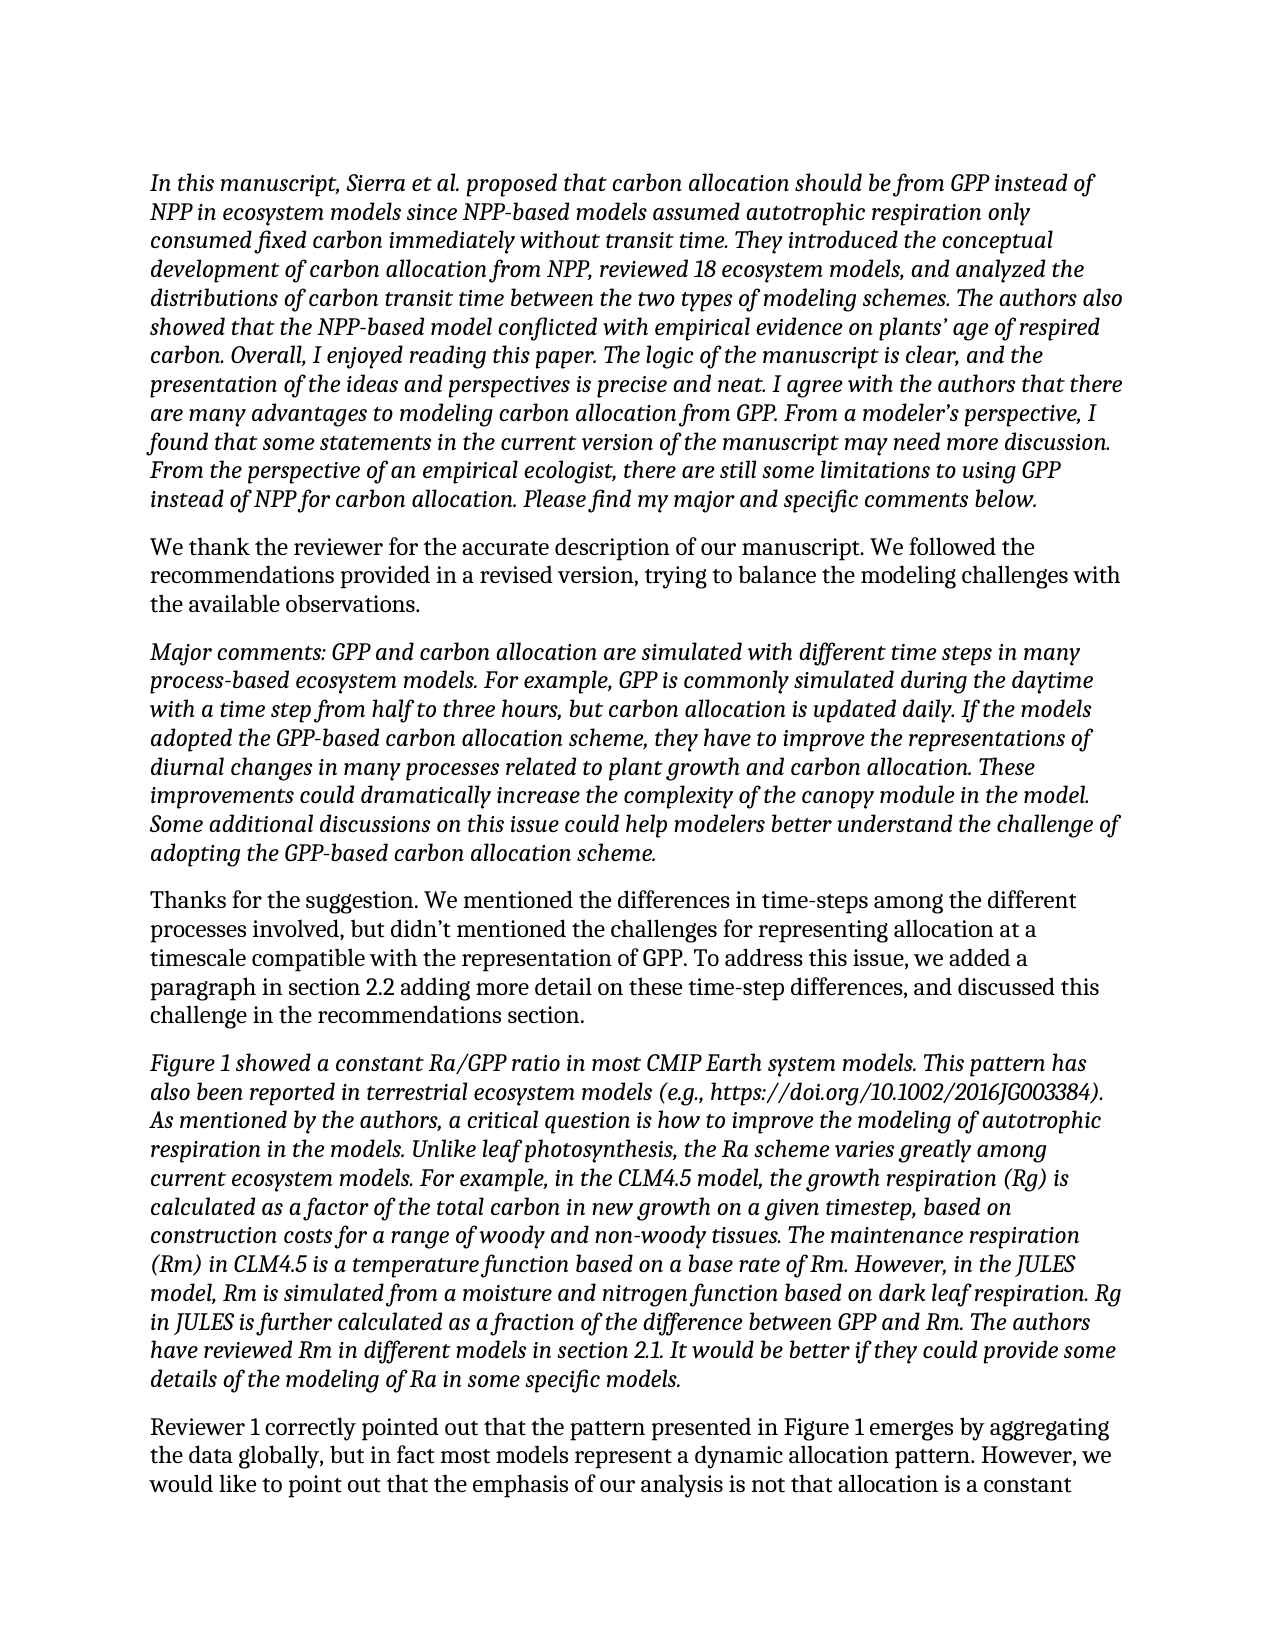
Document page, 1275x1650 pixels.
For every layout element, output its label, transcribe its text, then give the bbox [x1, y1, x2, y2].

text Figure 1 showed a constant Ra/GPP ratio in most CMIP Earth system models. This pattern has also been reported in terrestrial ecosystem models (e.g., https://doi.org/10.1002/2016JG003384). As mentioned by the authors, a critical question is how to improve the modeling of autotrophic respiration in the models. Unlike leaf photosynthesis, the Ra scheme varies greatly among current ecosystem models. For example, in the CLM4.5 model, the growth respiration (Rg) is calculated as a factor of the total carbon in new growth on a given timestep, based on construction costs for a range of woody and non-woody tissues. The maintenance respiration (Rm) in CLM4.5 is a temperature function based on a base rate of Rm. However, in the JULES model, Rm is simulated from a moisture and nitrogen function based on dark leaf respiration. Rg in JULES is further calculated as a fraction of the difference between GPP and Rm. The authors have reviewed Rm in different models in section 2.1. It would be better if they could provide some details of the modeling of Ra in some specific models. [150, 1049, 1125, 1394]
text Major comments: GPP and carbon allocation are simulated with different time steps in many process-based ecosystem models. For example, GPP is commonly simulated during the daytime with a time step from half to three hours, but carbon allocation is updated daily. If the models adopted the GPP-based carbon allocation scheme, they have to improve the representations of diurnal changes in many processes related to plant growth and carbon allocation. These improvements could dramatically increase the complexity of the canopy module in the model. Some additional discussions on this issue could help modelers better understand the challenge of adopting the GPP-based carbon allocation scheme. [150, 637, 1125, 867]
text In this manuscript, Sierra et al. proposed that carbon allocation should be from GPP instead of NPP in ecosystem models since NPP-based models assumed autotrophic respiration only consumed fixed carbon immediately without transit time. They introduced the conceptual development of carbon allocation from NPP, reviewed 18 ecosystem models, and analyzed the distributions of carbon transit time between the two types of modeling schemes. The authors also showed that the NPP-based model conflicted with empirical evidence on plants’ age of respired carbon. Overall, I enjoyed reading this paper. The logic of the manuscript is clear, and the presentation of the ideas and perspectives is precise and neat. I agree with the authors that there are many advantages to modeling carbon allocation from GPP. From a modeler’s perspective, I found that some statements in the current version of the manuscript may need more discussion. From the perspective of an empirical ecologist, there are still some limitations to using GPP instead of NPP for carbon allocation. Please find my major and specific comments below. [150, 169, 1125, 514]
text We thank the reviewer for the accurate description of our manuscript. We followed the recommendations provided in a revised version, trying to balance the modeling challenges with the available observations. [150, 532, 1125, 619]
text Thanks for the suggestion. We mentioned the differences in time-steps among the different processes involved, but didn’t mentioned the challenges for representing allocation at a timescale compatible with the representation of GPP. To address this issue, we added a paragraph in section 2.2 adding more detail on these time-step differences, and discussed this challenge in the recommendations section. [150, 886, 1125, 1030]
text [150, 1412, 1125, 1499]
